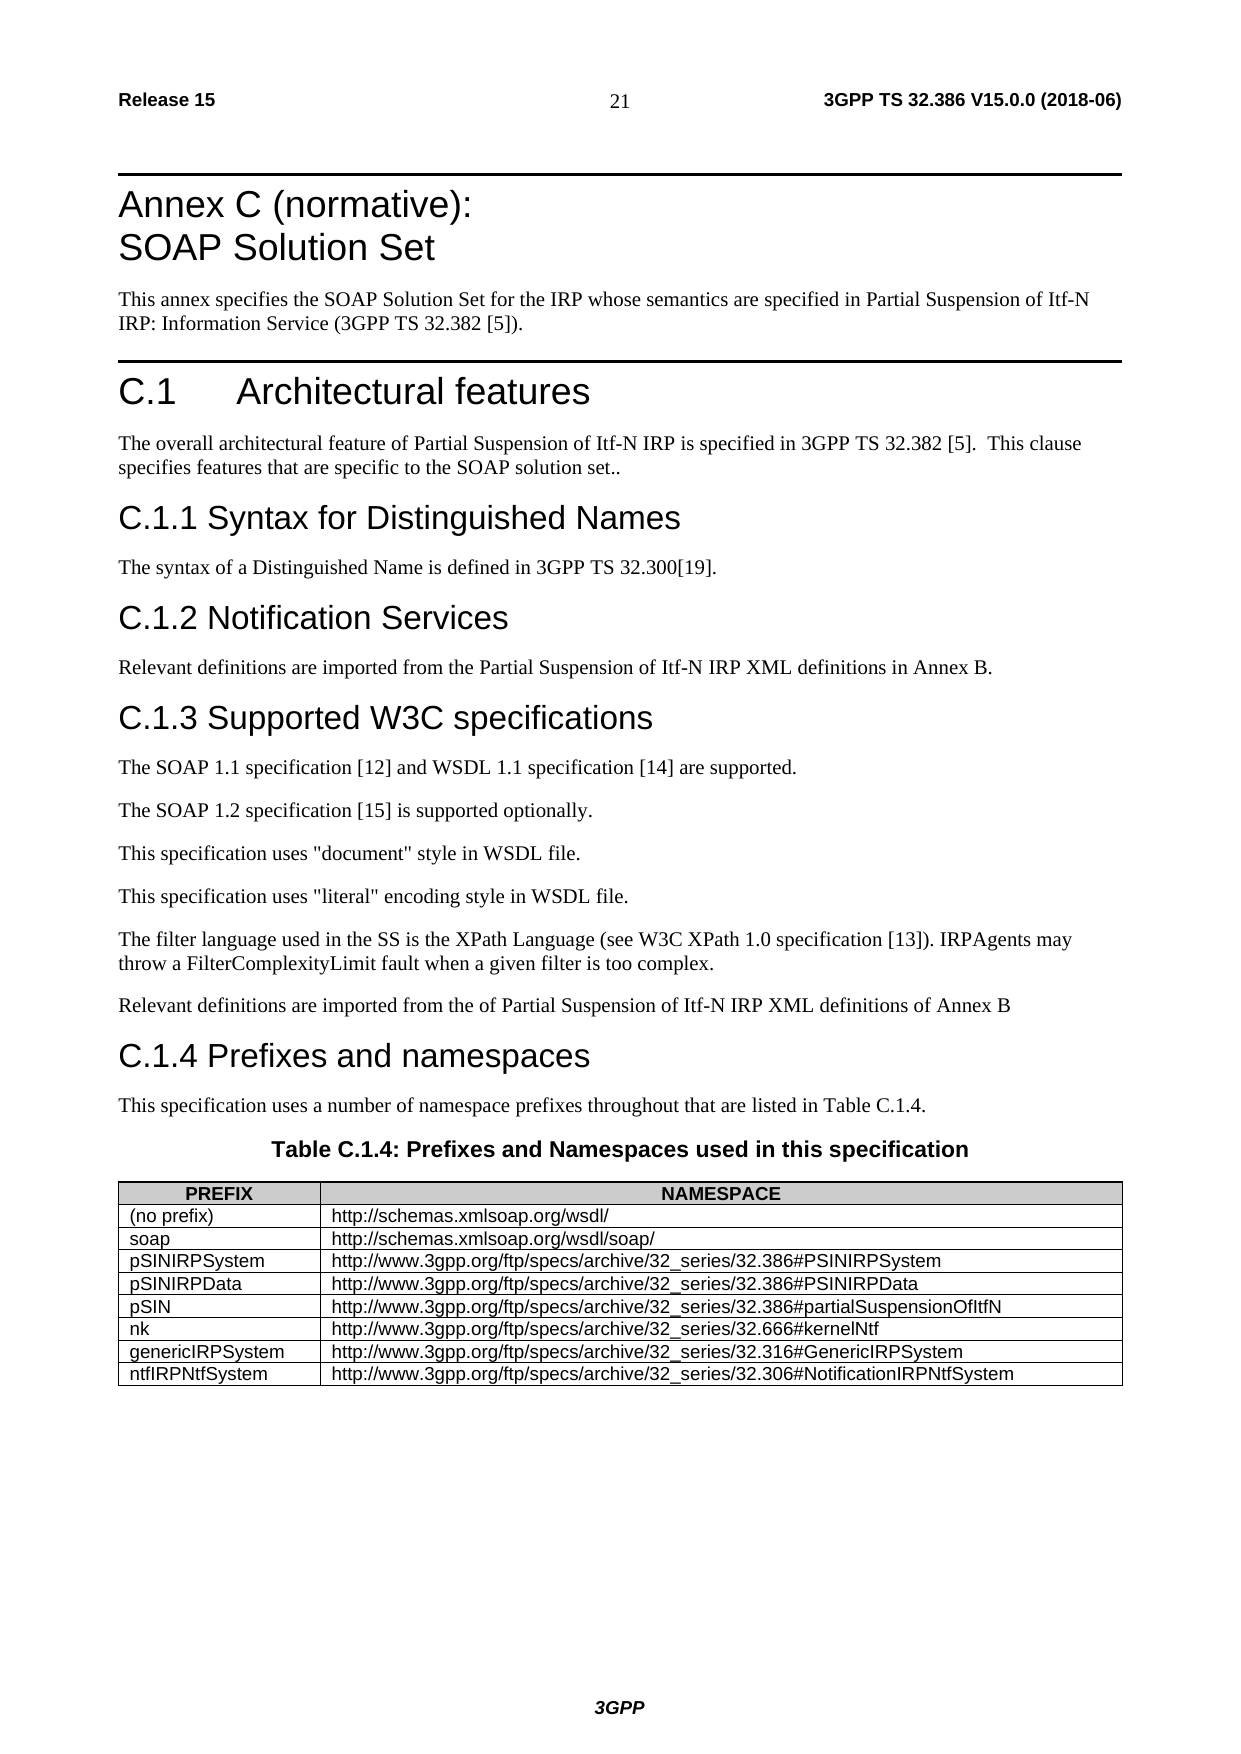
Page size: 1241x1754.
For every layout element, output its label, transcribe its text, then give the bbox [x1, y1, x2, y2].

text The SOAP 1.2 specification [15] is supported optionally. [118, 798, 1122, 822]
text Relevant definitions are imported from the Partial Suspension of Itf-N IRP XML definitions in Annex B. [118, 655, 1122, 679]
subtitle C.1.4 Prefixes and namespaces [118, 1036, 1122, 1075]
table_cell http://www.3gpp.org/ftp/specs/archive/32_series/32.666#kernelNtf [321, 1318, 1122, 1339]
table_cell http://www.3gpp.org/ftp/specs/archive/32_series/32.386#PSINIRPSystem [321, 1250, 1122, 1272]
text Relevant definitions are imported from the of Partial Suspension of Itf-N IRP XML definitions of Annex B [118, 993, 1122, 1017]
table_cell http://schemas.xmlsoap.org/wsdl/ [321, 1205, 1122, 1227]
text Table C.1.4: Prefixes and Namespaces used in this specification [118, 1136, 1122, 1163]
table_cell http://schemas.xmlsoap.org/wsdl/soap/ [321, 1228, 1122, 1249]
text This annex specifies the SOAP Solution Set for the IRP whose semantics are specified in Partial Suspension of Itf-N IRP: Information Service (3GPP TS 32.382 [5]). [118, 287, 1122, 335]
subtitle C.1.3 Supported W3C specifications [118, 698, 1122, 737]
table_cell http://www.3gpp.org/ftp/specs/archive/32_series/32.386#partialSuspensionOfItfN [321, 1295, 1122, 1317]
table_cell http://www.3gpp.org/ftp/specs/archive/32_series/32.306#NotificationIRPNtfSystem [321, 1363, 1122, 1385]
subtitle C.1 Architectural features [118, 363, 1122, 412]
table_cell genericIRPSystem [119, 1341, 320, 1362]
table_cell http://www.3gpp.org/ftp/specs/archive/32_series/32.386#PSINIRPData [321, 1273, 1122, 1294]
table_cell (no prefix) [119, 1205, 320, 1227]
table_cell nk [119, 1318, 320, 1339]
text This specification uses a number of namespace prefixes throughout that are listed in Table C.1.4. [118, 1093, 1122, 1117]
table_cell http://www.3gpp.org/ftp/specs/archive/32_series/32.316#GenericIRPSystem [321, 1341, 1122, 1362]
table_cell ntfIRPNtfSystem [119, 1363, 320, 1385]
text The filter language used in the SS is the XPath Language (see W3C XPath 1.0 specification [13]). IRPAgents may throw a FilterComplexityLimit fault when a given filter is too complex. [118, 927, 1122, 975]
subtitle Annex C (normative): SOAP Solution Set [118, 176, 1122, 268]
table_header NAMESPACE [321, 1183, 1122, 1204]
text The syntax of a Distinguished Name is defined in 3GPP TS 32.300[19]. [118, 555, 1122, 579]
table_cell pSINIRPData [119, 1273, 320, 1294]
table_cell pSINIRPSystem [119, 1250, 320, 1272]
text This specification uses "document" style in WSDL file. [118, 841, 1122, 865]
text The SOAP 1.1 specification [12] and WSDL 1.1 specification [14] are supported. [118, 755, 1122, 779]
text This specification uses "literal" encoding style in WSDL file. [118, 884, 1122, 908]
subtitle C.1.1 Syntax for Distinguished Names [118, 498, 1122, 537]
table_cell soap [119, 1228, 320, 1249]
table_cell pSIN [119, 1295, 320, 1317]
text The overall architectural feature of Partial Suspension of Itf-N IRP is specified in 3GPP TS 32.382 [5]. This clause specifies features that are specific to the SOAP solution set.. [118, 431, 1122, 479]
subtitle C.1.2 Notification Services [118, 598, 1122, 637]
table_header PREFIX [119, 1183, 320, 1204]
